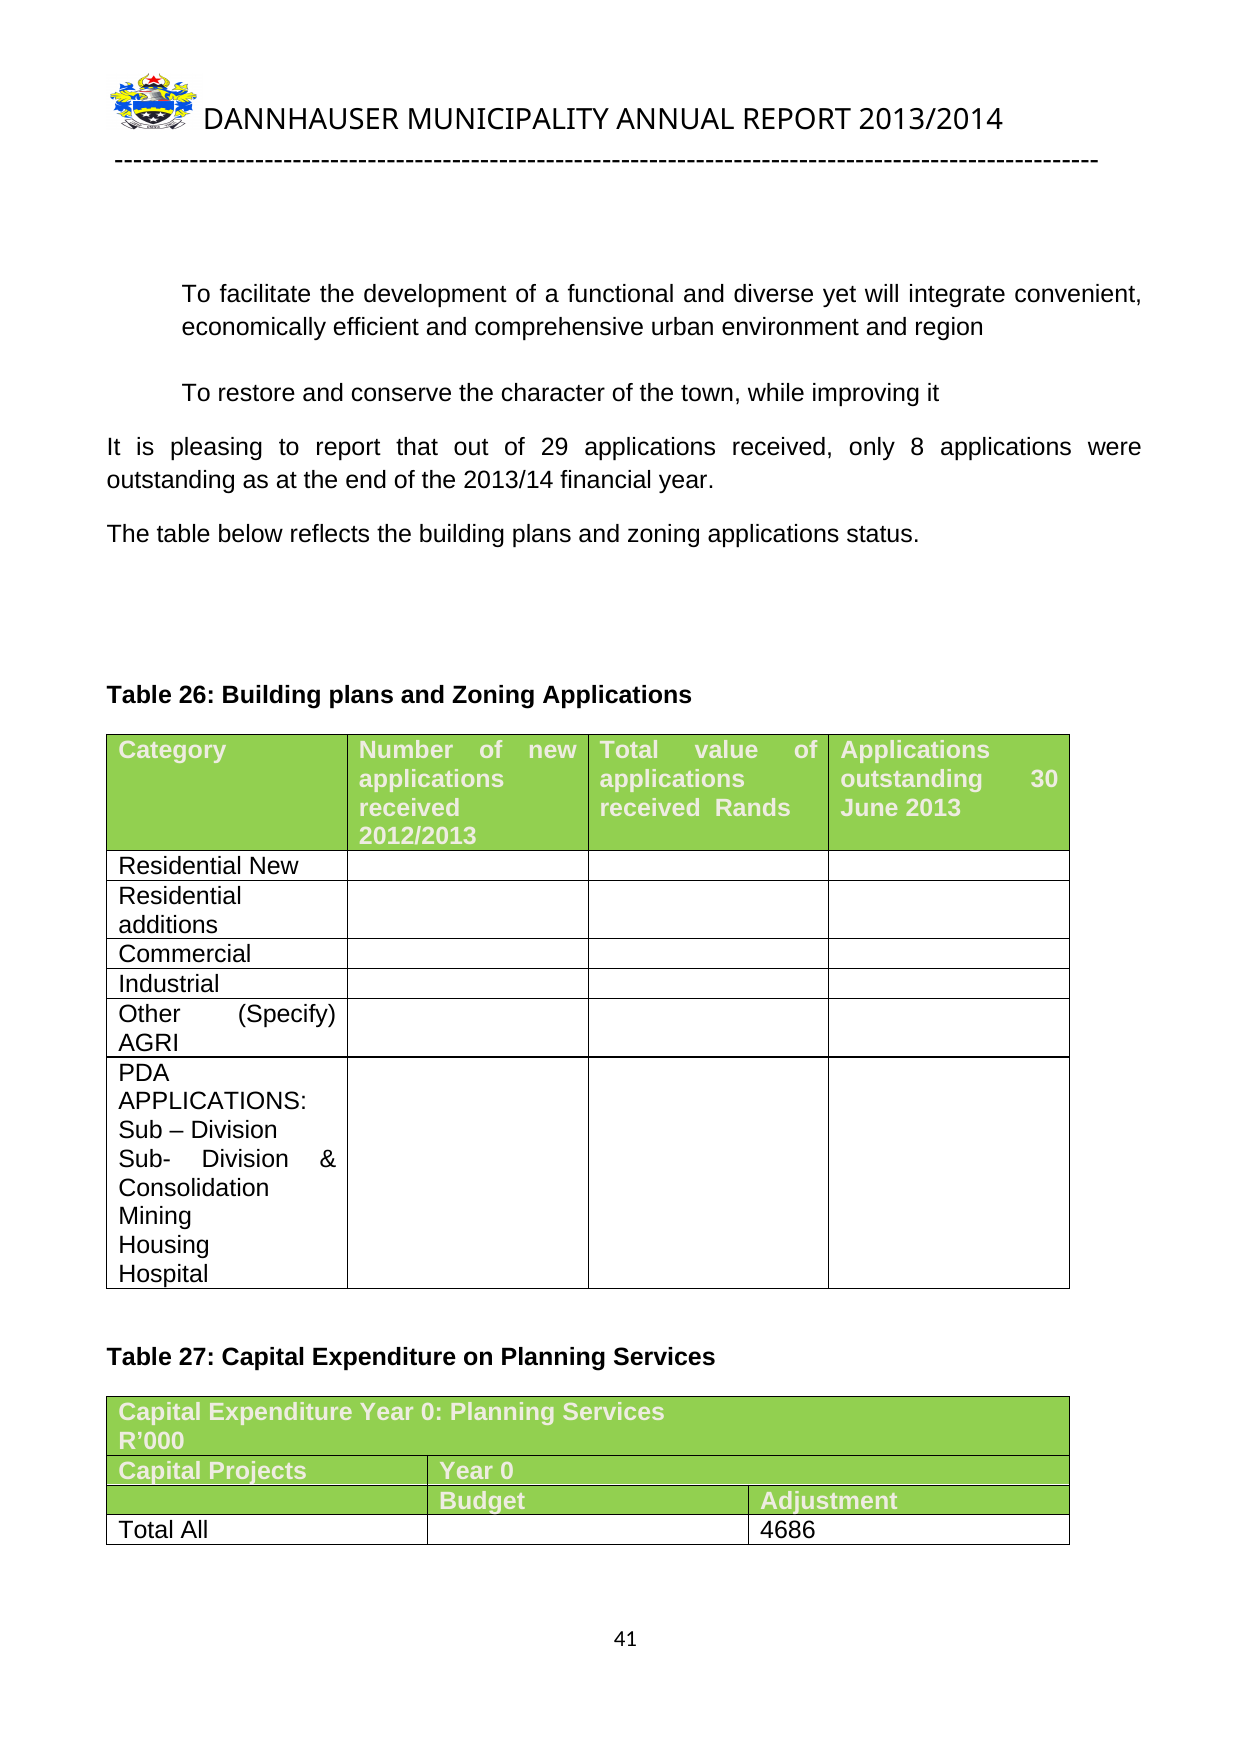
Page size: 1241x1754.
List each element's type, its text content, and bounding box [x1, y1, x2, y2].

table_cell Total All [107, 1515, 427, 1544]
table_cell [829, 969, 1069, 998]
table_cell [589, 881, 828, 938]
table_cell Other (Specify) AGRI [107, 999, 347, 1056]
table_cell [829, 881, 1069, 938]
table_header Category [107, 735, 347, 850]
table_cell [348, 1058, 588, 1287]
table_cell [348, 851, 588, 880]
table_cell Residential New [107, 851, 347, 880]
table_cell [589, 939, 828, 968]
table_cell [829, 939, 1069, 968]
table_header Applications outstanding 30 June 2013 [829, 735, 1069, 850]
table_cell Industrial [107, 969, 347, 998]
text It is pleasing to report that out of 29 applications received, only 8 applications were outstanding as at the end of the 2013/14 financial year. [106, 432, 1144, 493]
table_cell [589, 969, 828, 998]
table_cell [829, 1058, 1069, 1287]
table_header Total value of applications received Rands [589, 735, 828, 850]
table_cell [107, 1486, 427, 1514]
table_cell Year 0 [428, 1456, 1069, 1484]
table_cell [348, 881, 588, 938]
table_cell [589, 851, 828, 880]
picture [106, 73, 203, 130]
table_cell [829, 851, 1069, 880]
table_header Capital Expenditure Year 0: Planning Services R’000 [107, 1397, 1069, 1455]
table_cell 4686 [749, 1515, 1069, 1544]
table_cell Adjustment [749, 1486, 1069, 1514]
table_cell [348, 939, 588, 968]
table_cell [348, 999, 588, 1056]
text Table 26: Building plans and Zoning Applications [106, 680, 1144, 709]
table_cell Budget [428, 1486, 748, 1514]
table_cell Residential additions [107, 881, 347, 938]
table_cell [428, 1515, 748, 1544]
list To facilitate the development of a functional and diverse yet will integrate convenient, economically efficient and comprehensive urban environment and region [181, 279, 1144, 341]
table_cell [829, 999, 1069, 1056]
table_cell Capital Projects [107, 1456, 427, 1484]
table_cell PDA APPLICATIONS: Sub – Division Sub- Division & Consolidation Mining Housing Hospital [107, 1058, 347, 1287]
table_cell [348, 969, 588, 998]
table_cell [589, 1058, 828, 1287]
text The table below reflects the building plans and zoning applications status. [106, 518, 1144, 547]
list To restore and conserve the character of the town, while improving it [181, 378, 1144, 407]
table_cell [589, 999, 828, 1056]
table_header Number of new applications received 2012/2013 [348, 735, 588, 850]
text Table 27: Capital Expenditure on Planning Services [106, 1342, 1144, 1371]
table_cell Commercial [107, 939, 347, 968]
